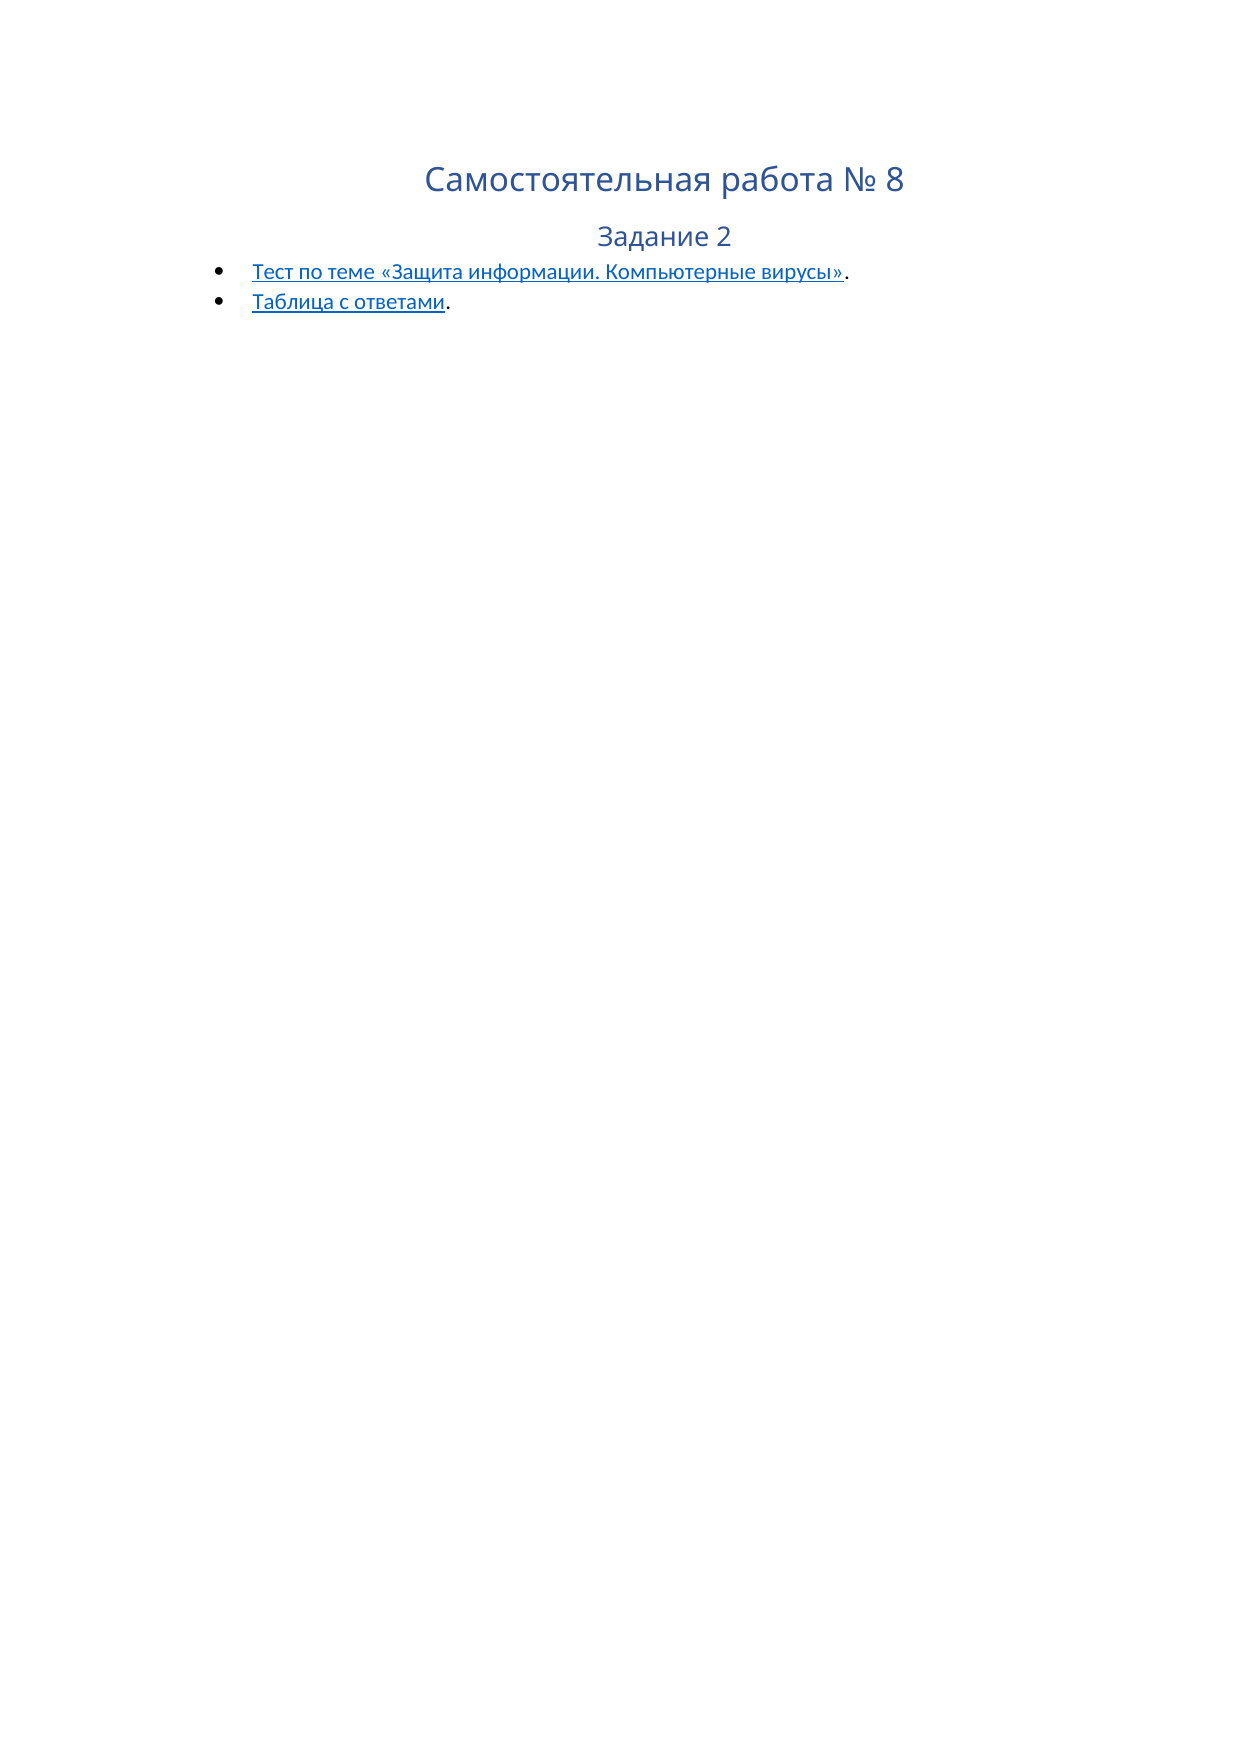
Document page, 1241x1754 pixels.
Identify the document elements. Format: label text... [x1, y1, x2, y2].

list Тест по теме «Защита информации. Компьютерные вирусы». [215, 257, 1152, 285]
subtitle Самостоятельная работа № 8 [177, 156, 1152, 201]
list Таблица с ответами. [215, 287, 1152, 315]
subtitle Задание 2 [177, 217, 1152, 254]
